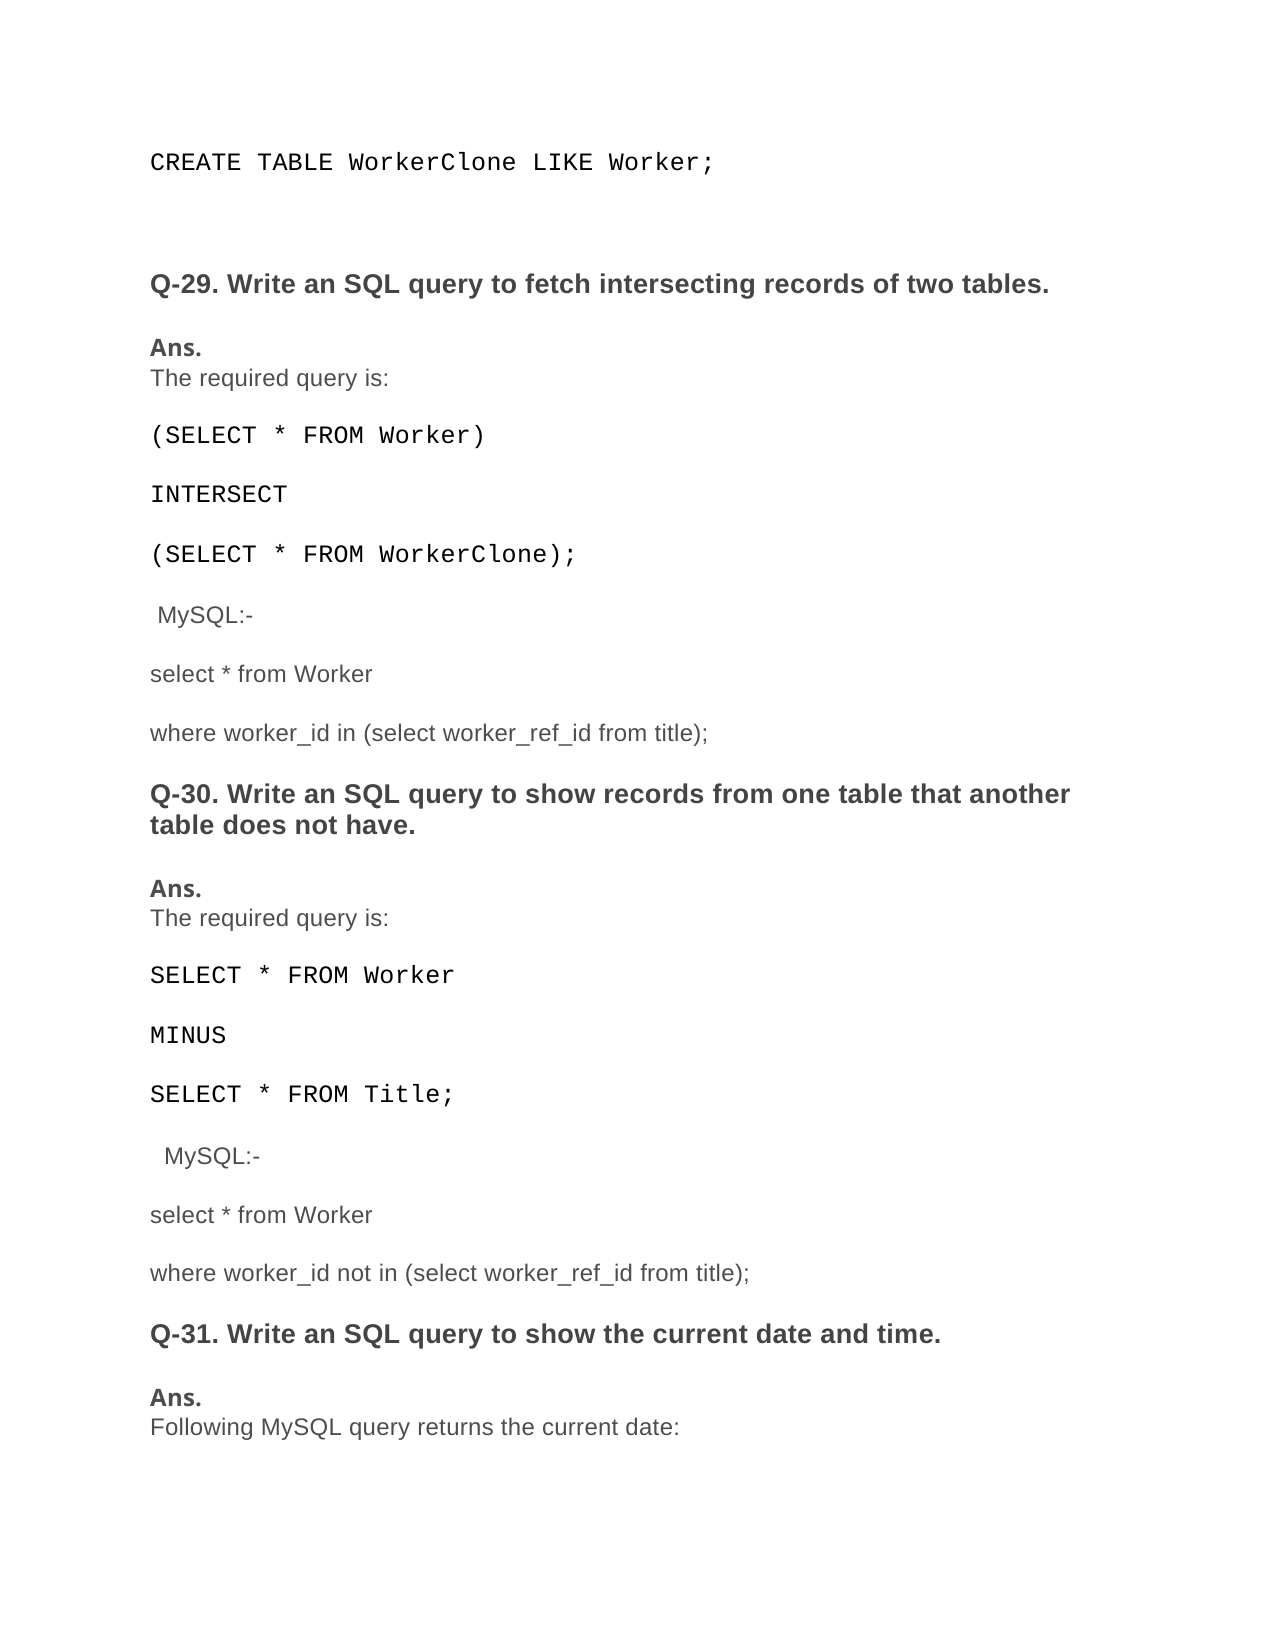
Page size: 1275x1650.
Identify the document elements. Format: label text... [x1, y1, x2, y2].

subtitle Q-29. Write an SQL query to fetch intersecting records of two tables. [150, 268, 1125, 300]
text INTERSECT [150, 482, 1125, 510]
text MySQL:- [150, 1142, 1125, 1169]
text Ans. [150, 1381, 1125, 1413]
text select * from Worker [150, 1201, 1125, 1228]
text SELECT * FROM Worker [150, 963, 1125, 991]
text CREATE TABLE WorkerClone LIKE Worker; [150, 150, 1125, 178]
text MySQL:- [150, 601, 1125, 629]
text The required query is: [150, 904, 1125, 932]
text Ans. [150, 331, 1125, 363]
text Ans. [150, 871, 1125, 904]
text MINUS [150, 1022, 1125, 1051]
subtitle select * from Worker [150, 660, 1125, 688]
subtitle Q-31. Write an SQL query to show the current date and time. [150, 1318, 1125, 1349]
subtitle where worker_id in (select worker_ref_id from title); [150, 719, 1125, 746]
subtitle Q-30. Write an SQL query to show records from one table that another table does not have. [150, 778, 1125, 840]
text where worker_id not in (select worker_ref_id from title); [150, 1259, 1125, 1287]
text (SELECT * FROM Worker) [150, 422, 1125, 451]
text The required query is: [150, 363, 1125, 391]
text Following MySQL query returns the current date: [150, 1413, 1125, 1441]
text (SELECT * FROM WorkerClone); [150, 542, 1125, 570]
text SELECT * FROM Title; [150, 1082, 1125, 1110]
